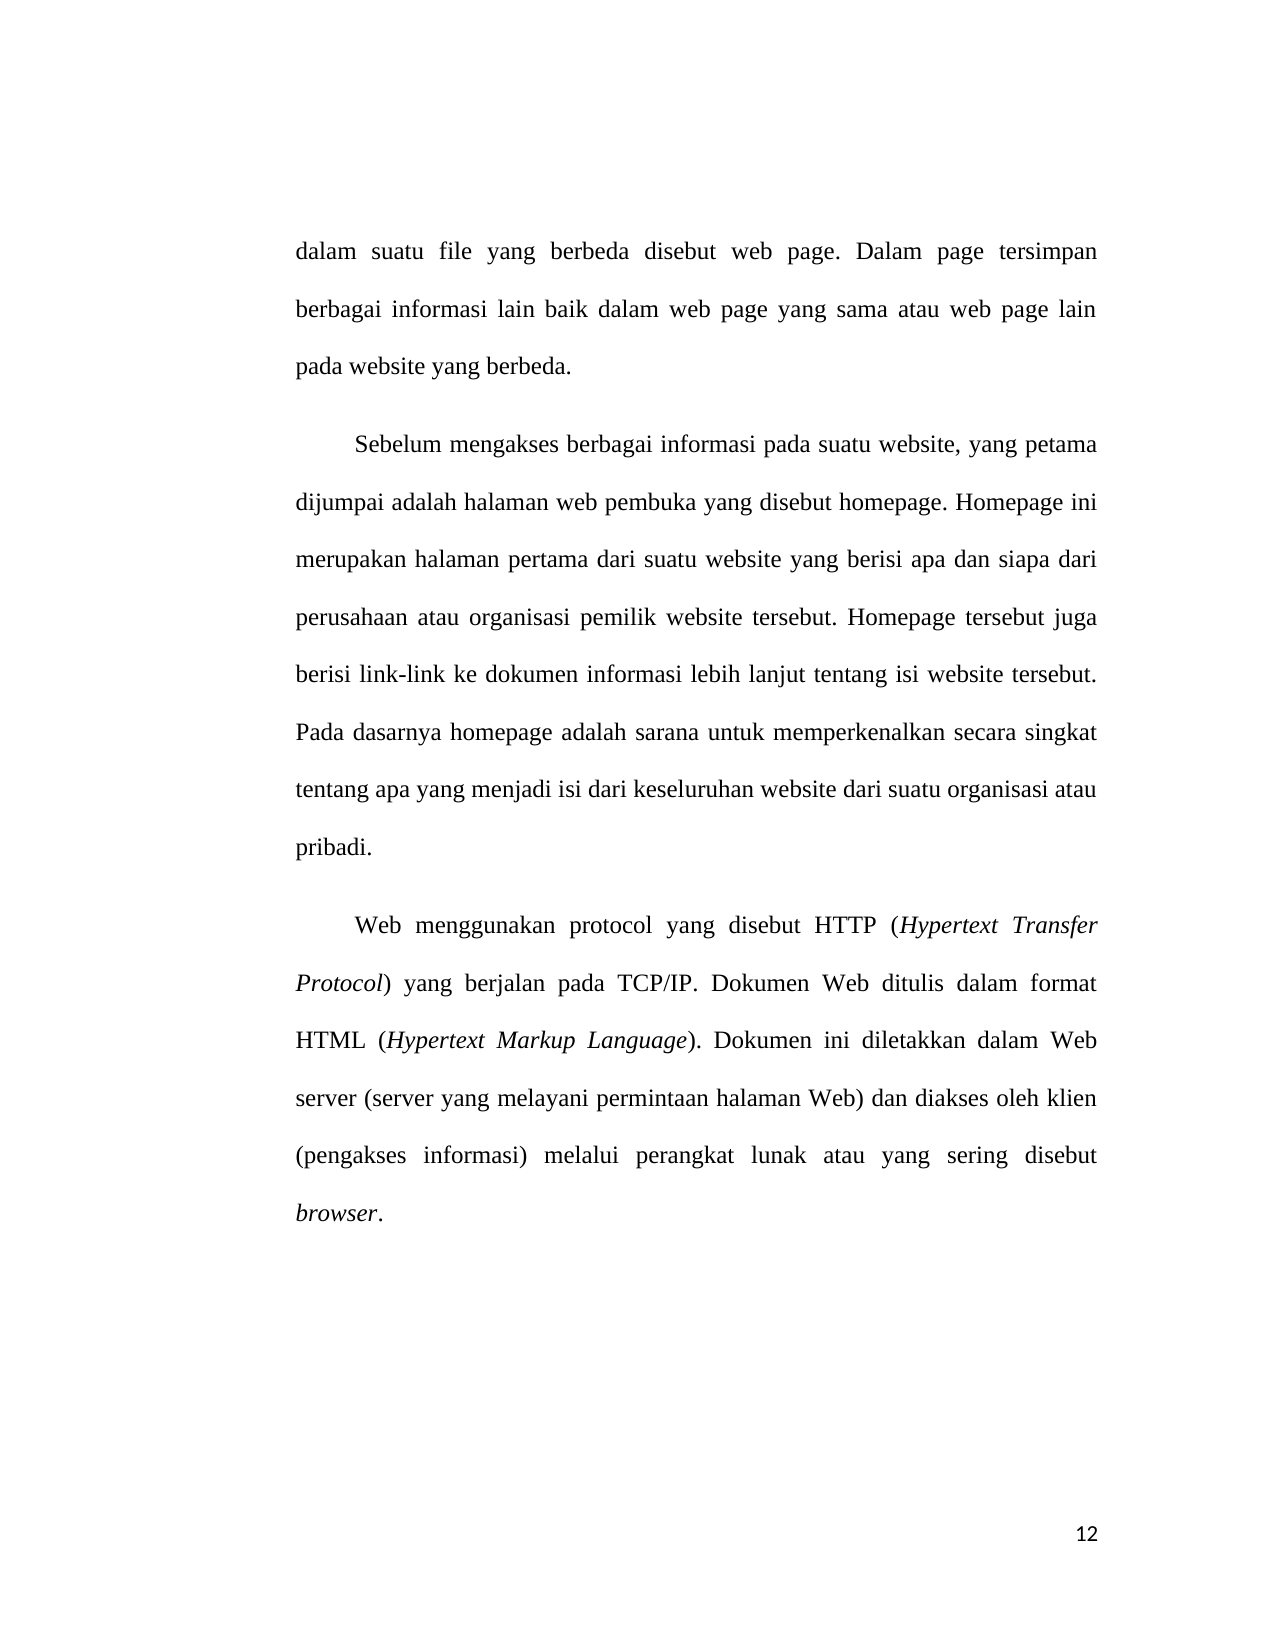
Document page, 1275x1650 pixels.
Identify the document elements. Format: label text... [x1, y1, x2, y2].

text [295, 236, 1098, 380]
text Sebelum mengakses berbagai informasi pada suatu website, yang petama dijumpai adalah halaman web pembuka yang disebut homepage. Homepage ini merupakan halaman pertama dari suatu website yang berisi apa dan siapa dari perusahaan atau organisasi pemilik website tersebut. Homepage tersebut juga berisi link-link ke dokumen informasi lebih lanjut tentang isi website tersebut. Pada dasarnya homepage adalah sarana untuk memperkenalkan secara singkat tentang apa yang menjadi isi dari keseluruhan website dari suatu organisasi atau pribadi. [295, 429, 1098, 861]
text Web menggunakan protocol yang disebut HTTP (Hypertext Transfer Protocol) yang berjalan pada TCP/IP. Dokumen Web ditulis dalam format HTML (Hypertext Markup Language). Dokumen ini diletakkan dalam Web server (server yang melayani permintaan halaman Web) dan diakses oleh klien (pengakses informasi) melalui perangkat lunak atau yang sering disebut browser. [295, 910, 1098, 1227]
